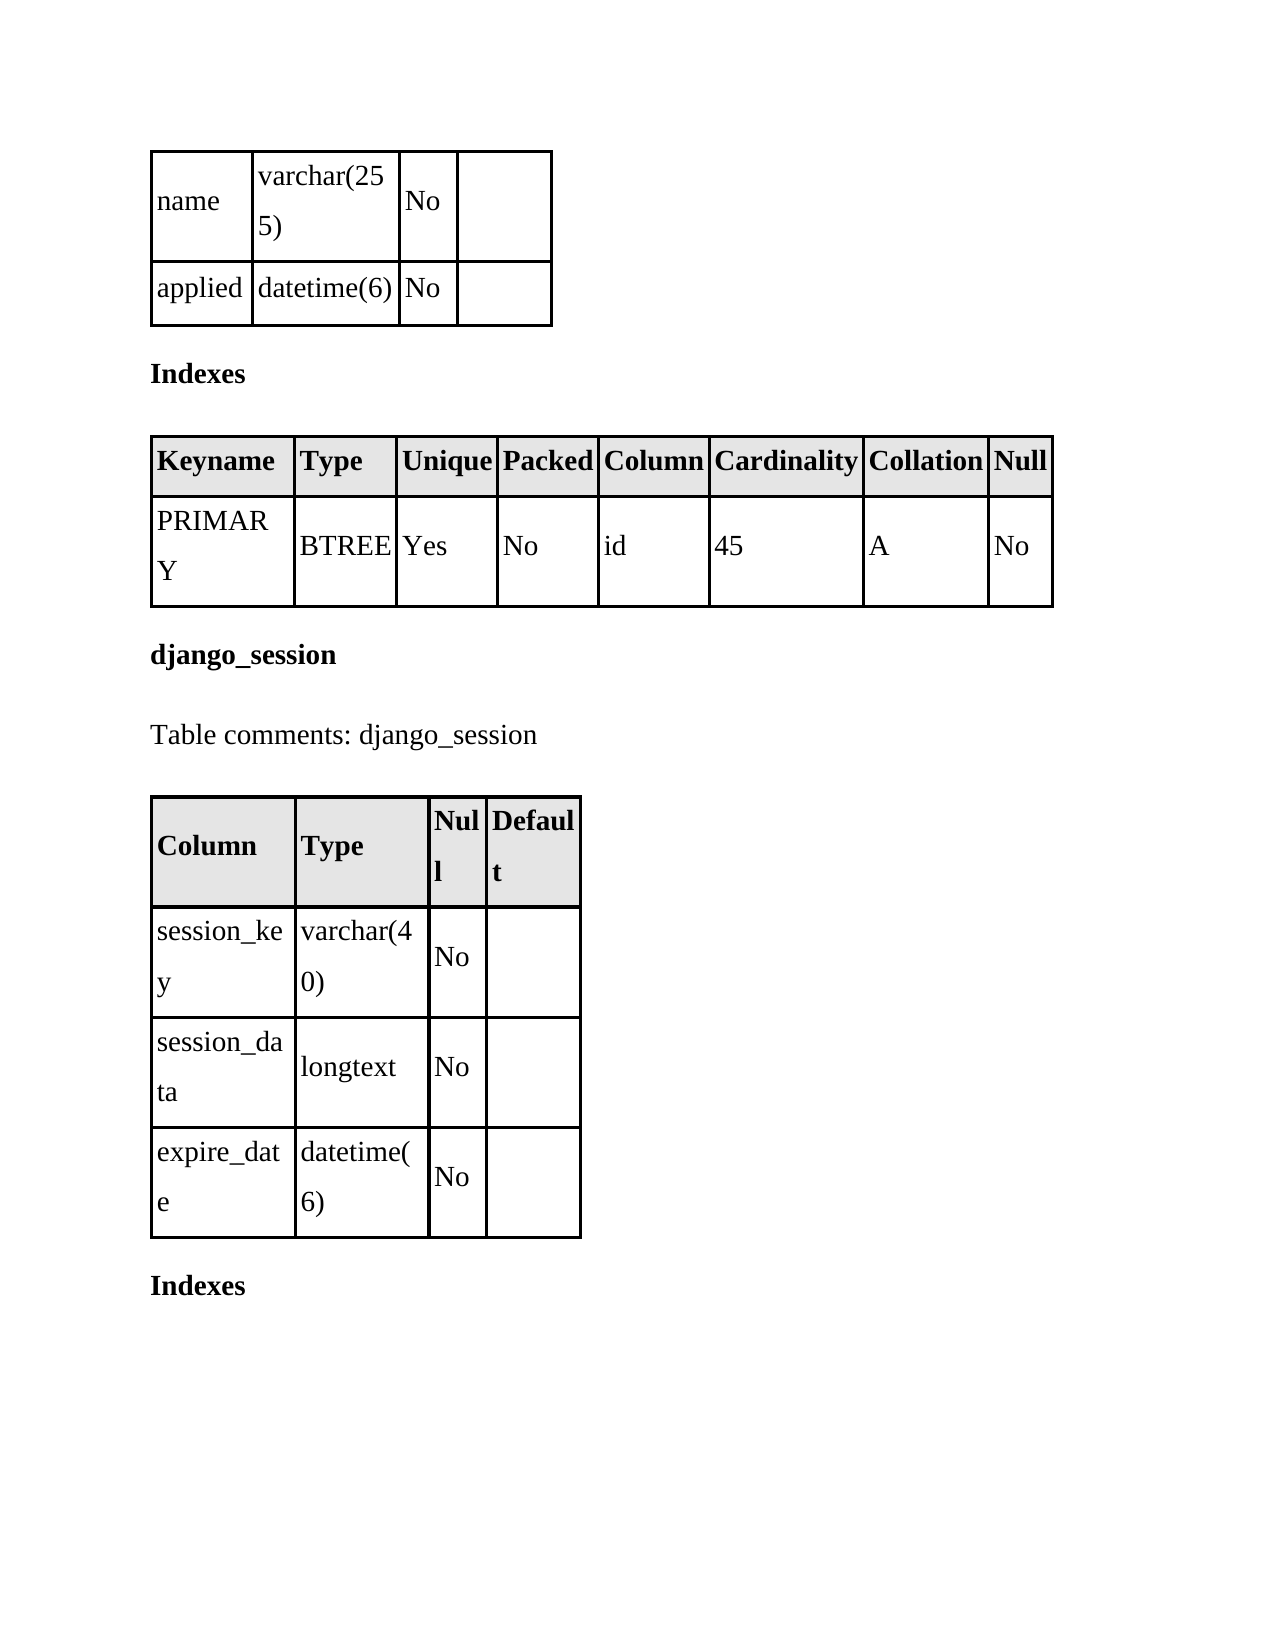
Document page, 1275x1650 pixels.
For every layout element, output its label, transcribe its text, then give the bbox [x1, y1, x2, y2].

text django_session [150, 637, 1125, 671]
table_header Collation [865, 438, 987, 495]
table_cell name [153, 153, 251, 260]
table_cell [488, 909, 579, 1016]
text Indexes [150, 356, 1125, 389]
table_cell Yes [398, 498, 496, 605]
table_cell No [401, 263, 456, 323]
table_cell No [401, 153, 456, 260]
table_header Column [600, 438, 708, 495]
table_cell [459, 153, 550, 260]
table_cell id [600, 498, 708, 605]
table_cell session_data [153, 1019, 294, 1126]
table_header Unique [398, 438, 496, 495]
table_header Type [297, 799, 427, 905]
table_cell A [865, 498, 987, 605]
table_cell [459, 263, 550, 323]
text Table comments: django_session [150, 717, 1125, 750]
table_cell No [431, 1129, 485, 1236]
table_header Cardinality [711, 438, 862, 495]
table_header Keyname [153, 438, 293, 495]
table_header Column [153, 799, 294, 905]
table_header Packed [499, 438, 597, 495]
text Indexes [150, 1268, 1125, 1302]
table_cell BTREE [296, 498, 395, 605]
table_header Null [431, 799, 485, 905]
table_header Type [296, 438, 395, 495]
table_cell No [499, 498, 597, 605]
table_cell No [431, 909, 485, 1016]
table_cell session_key [153, 909, 294, 1016]
table_cell expire_date [153, 1129, 294, 1236]
table_cell applied [153, 263, 251, 323]
table_cell varchar(40) [297, 909, 427, 1016]
table_cell datetime(6) [297, 1129, 427, 1236]
table_cell datetime(6) [254, 263, 398, 323]
table_header Default [488, 799, 579, 905]
table_cell No [431, 1019, 485, 1126]
table_cell [488, 1019, 579, 1126]
table_cell No [990, 498, 1051, 605]
table_cell longtext [297, 1019, 427, 1126]
table_cell [488, 1129, 579, 1236]
table_cell varchar(255) [254, 153, 398, 260]
table_cell PRIMARY [153, 498, 293, 605]
table_cell 45 [711, 498, 862, 605]
table_header Null [990, 438, 1051, 495]
